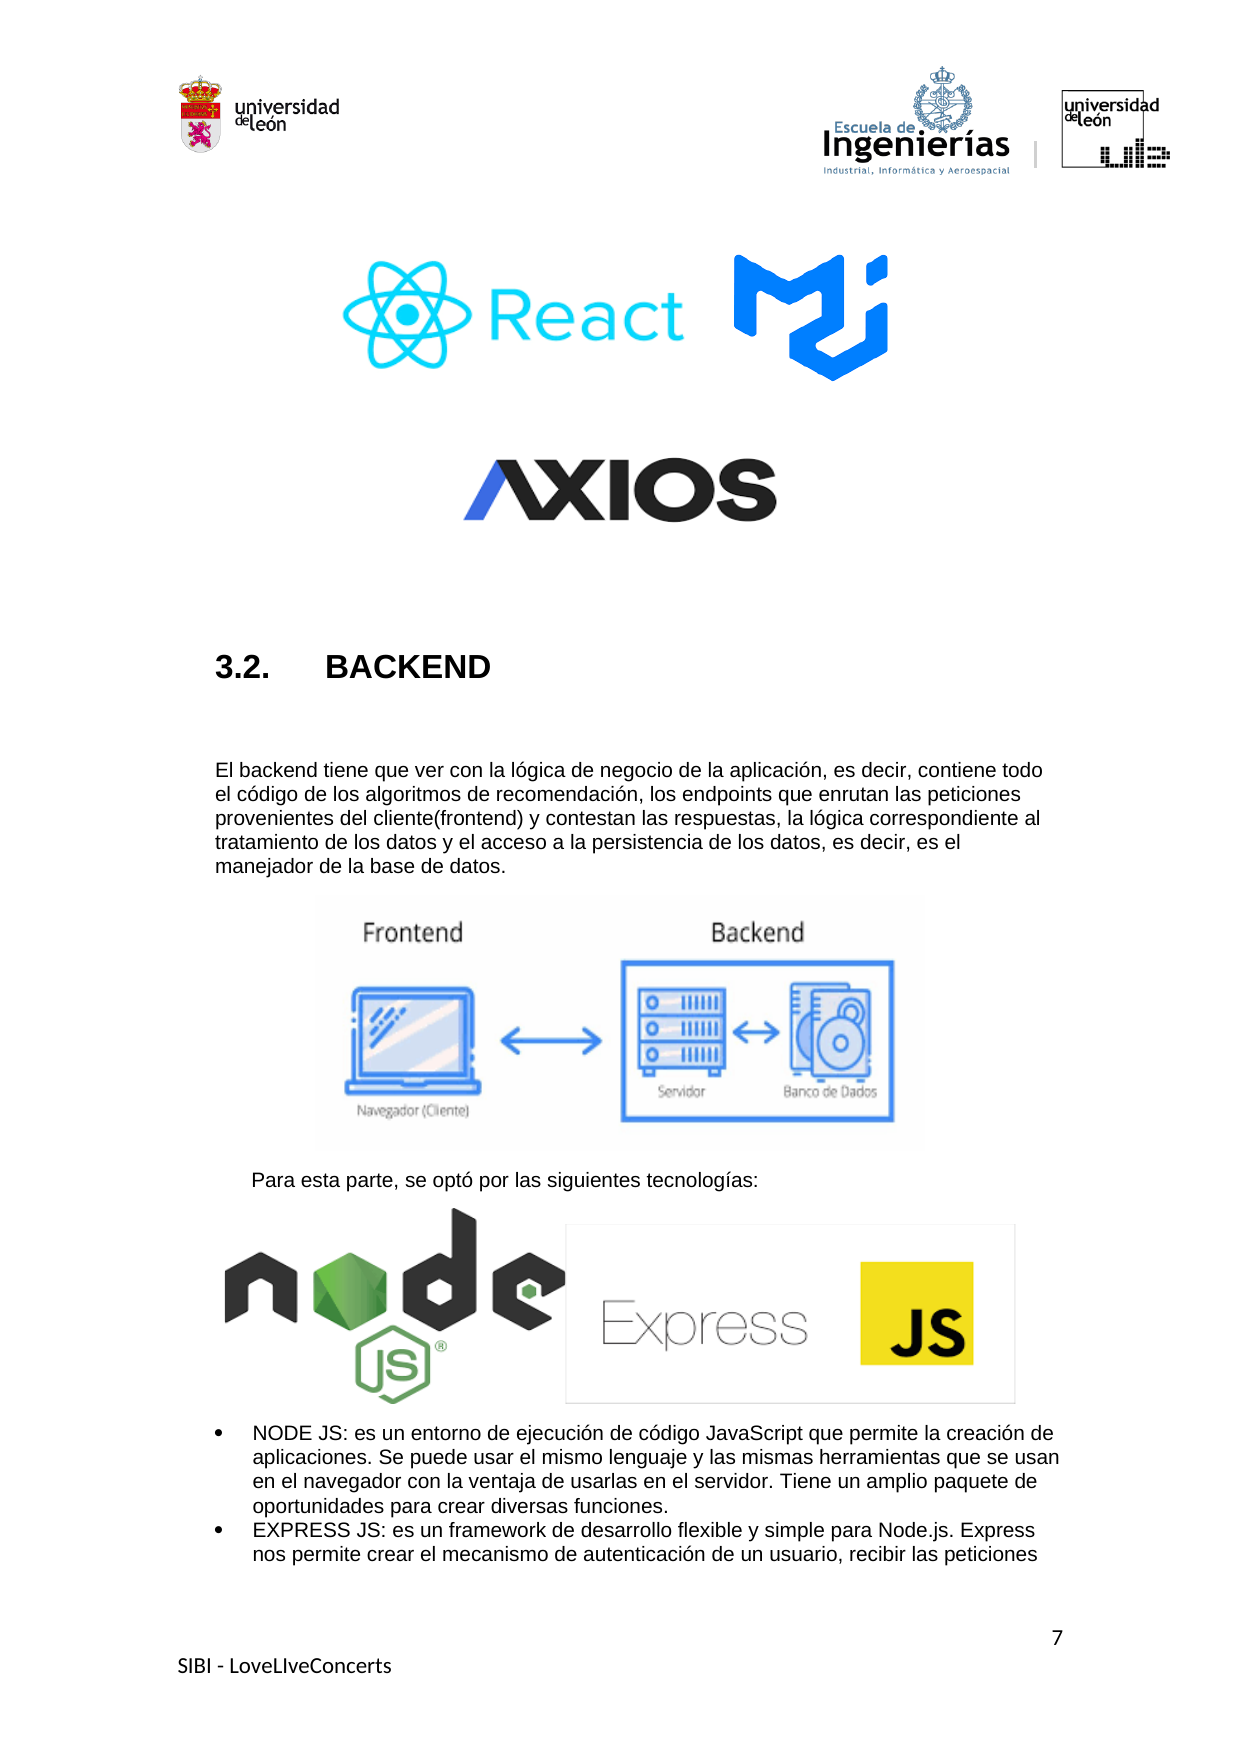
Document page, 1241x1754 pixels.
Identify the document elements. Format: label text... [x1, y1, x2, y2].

picture [168, 65, 349, 162]
text El backend tiene que ver con la lógica de negocio de la aplicación, es decir, contiene todo el código de los algoritmos de recomendación, los endpoints que enrutan las peticiones provenientes del cliente(frontend) y contestan las respuestas, la lógica correspondiente al tratamiento de los datos y el acceso a la persistencia de los datos, es decir, es el manejador de la base de datos. [215, 758, 1063, 878]
picture [326, 215, 915, 567]
picture [224, 1208, 1016, 1404]
picture [824, 66, 1200, 175]
text Para esta parte, se optó por las siguientes tecnologías: [177, 1168, 1063, 1192]
picture [315, 895, 925, 1151]
list BACKEND [215, 647, 1063, 685]
list NODE JS: es un entorno de ejecución de código JavaScript que permite la creación de aplicaciones. Se puede usar el mismo lenguaje y las mismas herramientas que se usan en el navegador con la ventaja de usarlas en el servidor. Tiene un amplio paquete de oportunidades para crear diversas funciones. [215, 1421, 1063, 1517]
